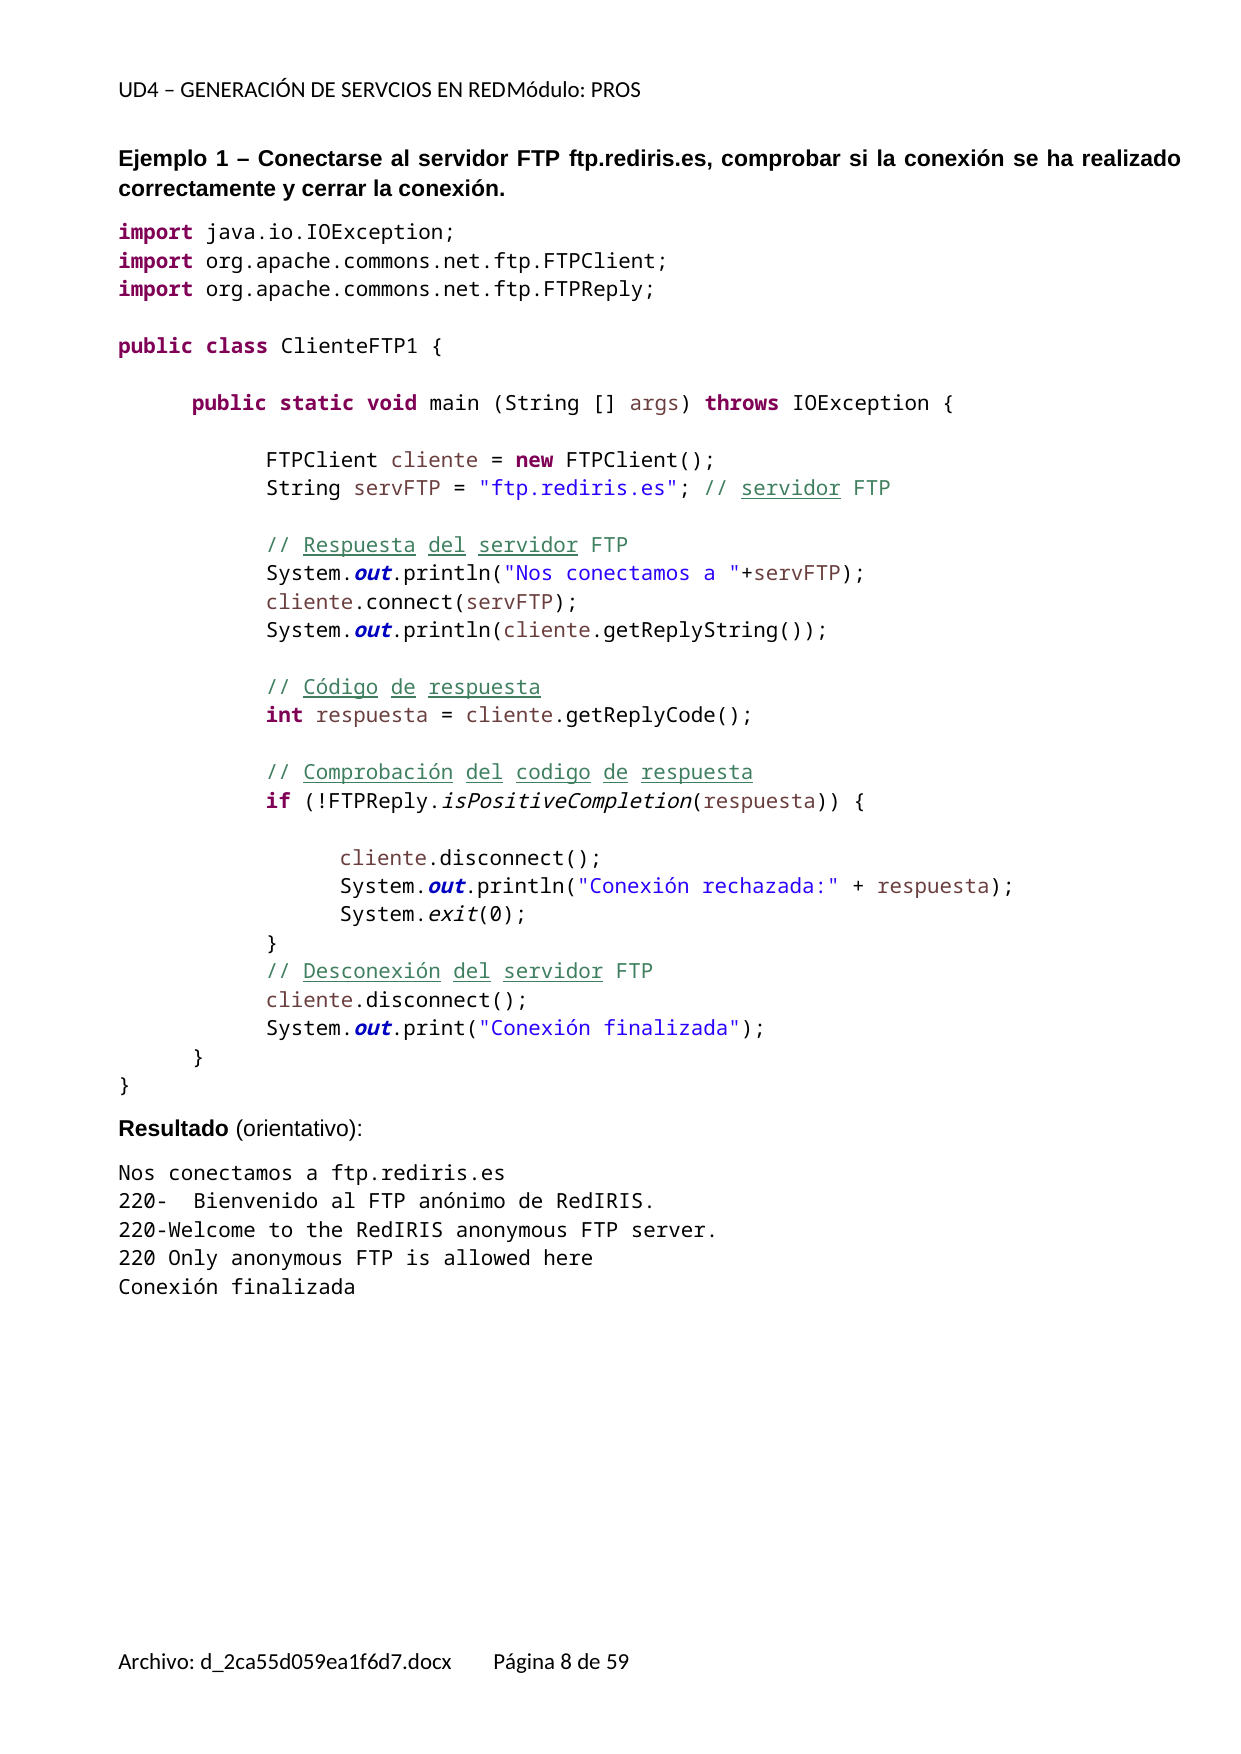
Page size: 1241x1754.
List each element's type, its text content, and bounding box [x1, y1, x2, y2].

text String servFTP = "ftp.rediris.es"; // servidor FTP [118, 473, 1181, 502]
text System.out.println("Conexión rechazada:" + respuesta); [118, 871, 1181, 899]
text Ejemplo 1 – Conectarse al servidor FTP ftp.rediris.es, comprobar si la conexión se ha realizado correctamente y cerrar la conexión. [118, 144, 1181, 201]
text } [118, 928, 1181, 956]
text import java.io.IOException; [118, 217, 1181, 246]
text // Código de respuesta [118, 672, 1181, 701]
text import org.apache.commons.net.ftp.FTPReply; [118, 274, 1181, 303]
text cliente.disconnect(); [118, 985, 1181, 1013]
text Resultado (orientativo): [118, 1115, 1181, 1142]
text if (!FTPReply.isPositiveCompletion(respuesta)) { [118, 786, 1181, 814]
text 220- Bienvenido al FTP anónimo de RedIRIS. [118, 1186, 1181, 1215]
text System.exit(0); [118, 899, 1181, 928]
text // Comprobación del codigo de respuesta [118, 757, 1181, 786]
text 220 Only anonymous FTP is allowed here [118, 1243, 1181, 1272]
text cliente.disconnect(); [118, 843, 1181, 871]
text } [118, 1070, 1181, 1099]
text System.out.println("Nos conectamos a "+servFTP); [118, 558, 1181, 587]
text System.out.print("Conexión finalizada"); [118, 1013, 1181, 1042]
text } [118, 1042, 1181, 1070]
text public static void main (String [] args) throws IOException { [118, 388, 1181, 417]
text // Respuesta del servidor FTP [192, 530, 1181, 558]
text public class ClienteFTP1 { [118, 331, 1181, 360]
text FTPClient cliente = new FTPClient(); [118, 445, 1181, 473]
text import org.apache.commons.net.ftp.FTPClient; [118, 246, 1181, 274]
text 220-Welcome to the RedIRIS anonymous FTP server. [118, 1215, 1181, 1243]
text System.out.println(cliente.getReplyString()); [118, 615, 1181, 644]
text // Desconexión del servidor FTP [118, 956, 1181, 985]
text cliente.connect(servFTP); [118, 587, 1181, 615]
text Conexión finalizada [118, 1272, 1181, 1300]
text Nos conectamos a ftp.rediris.es [118, 1158, 1181, 1186]
text int respuesta = cliente.getReplyCode(); [118, 701, 1181, 729]
